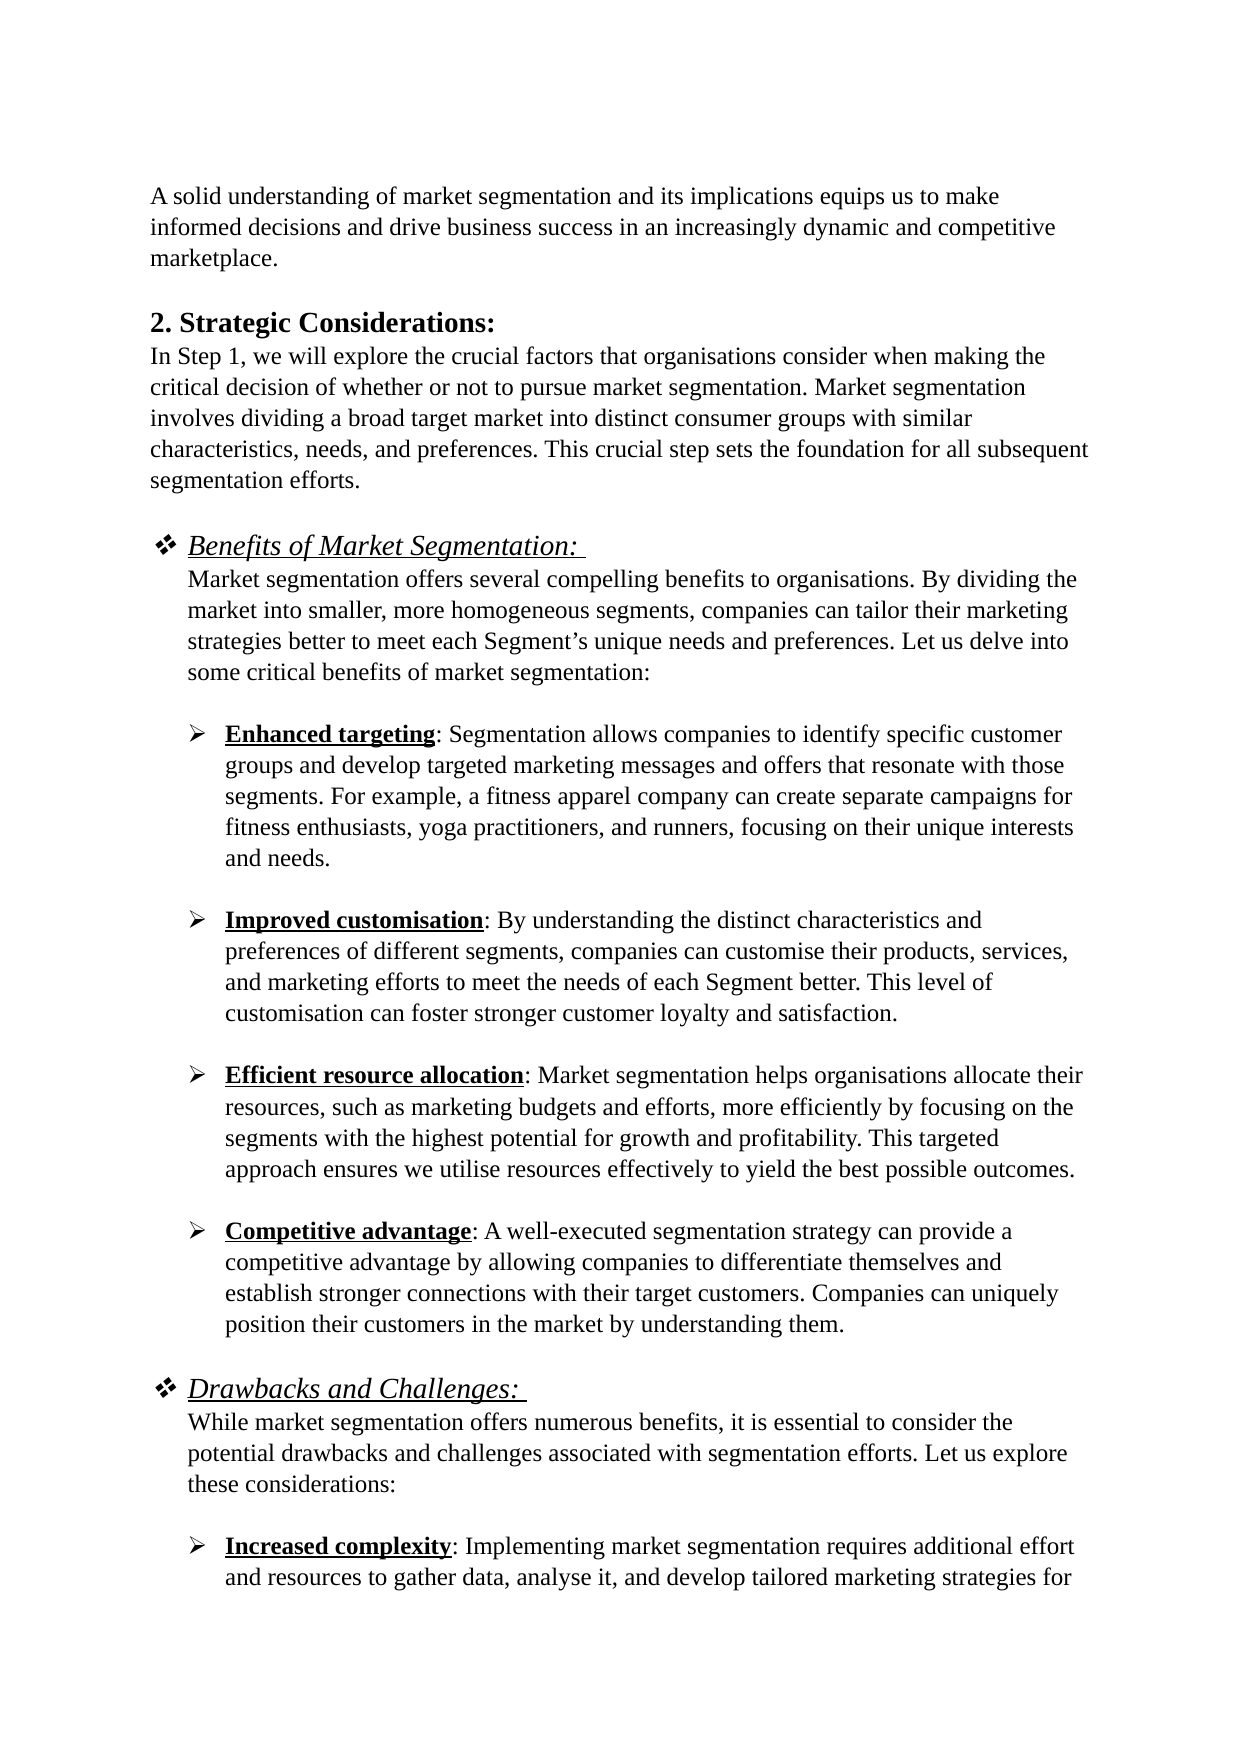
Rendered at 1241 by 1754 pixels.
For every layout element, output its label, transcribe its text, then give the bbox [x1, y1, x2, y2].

list Enhanced targeting: Segmentation allows companies to identify specific customer groups and develop targeted marketing messages and offers that resonate with those segments. For example, a fitness apparel company can create separate campaigns for fitness enthusiasts, yoga practitioners, and runners, focusing on their unique interests and needs. [187, 719, 1090, 872]
text In Step 1, we will explore the crucial factors that organisations consider when making the critical decision of whether or not to pursue market segmentation. Market segmentation involves dividing a broad target market into distinct consumer groups with similar characteristics, needs, and preferences. This crucial step sets the foundation for all subsequent segmentation efforts. [150, 341, 1090, 494]
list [187, 1531, 1090, 1591]
list Market segmentation offers several compelling benefits to organisations. By dividing the market into smaller, more homogeneous segments, companies can tailor their marketing strategies better to meet each Segment’s unique needs and preferences. Let us delve into some critical benefits of market segmentation: [187, 564, 1090, 686]
list Benefits of Market Segmentation: [150, 528, 1090, 561]
list While market segmentation offers numerous benefits, it is essential to consider the potential drawbacks and challenges associated with segmentation efforts. Let us explore these considerations: [187, 1407, 1090, 1498]
list Drawbacks and Challenges: [150, 1371, 1090, 1404]
text A solid understanding of market segmentation and its implications equips us to make informed decisions and drive business success in an increasingly dynamic and competitive marketplace. [150, 181, 1090, 272]
list Competitive advantage: A well-executed segmentation strategy can provide a competitive advantage by allowing companies to differentiate themselves and establish stronger connections with their target customers. Companies can uniquely position their customers in the market by understanding them. [187, 1216, 1090, 1338]
text 2. Strategic Considerations: [150, 305, 1090, 339]
list Efficient resource allocation: Market segmentation helps organisations allocate their resources, such as marketing budgets and efforts, more efficiently by focusing on the segments with the highest potential for growth and profitability. This targeted approach ensures we utilise resources effectively to yield the best possible outcomes. [187, 1061, 1090, 1182]
list Improved customisation: By understanding the distinct characteristics and preferences of different segments, companies can customise their products, services, and marketing efforts to meet the needs of each Segment better. This level of customisation can foster stronger customer loyalty and satisfaction. [187, 905, 1090, 1027]
